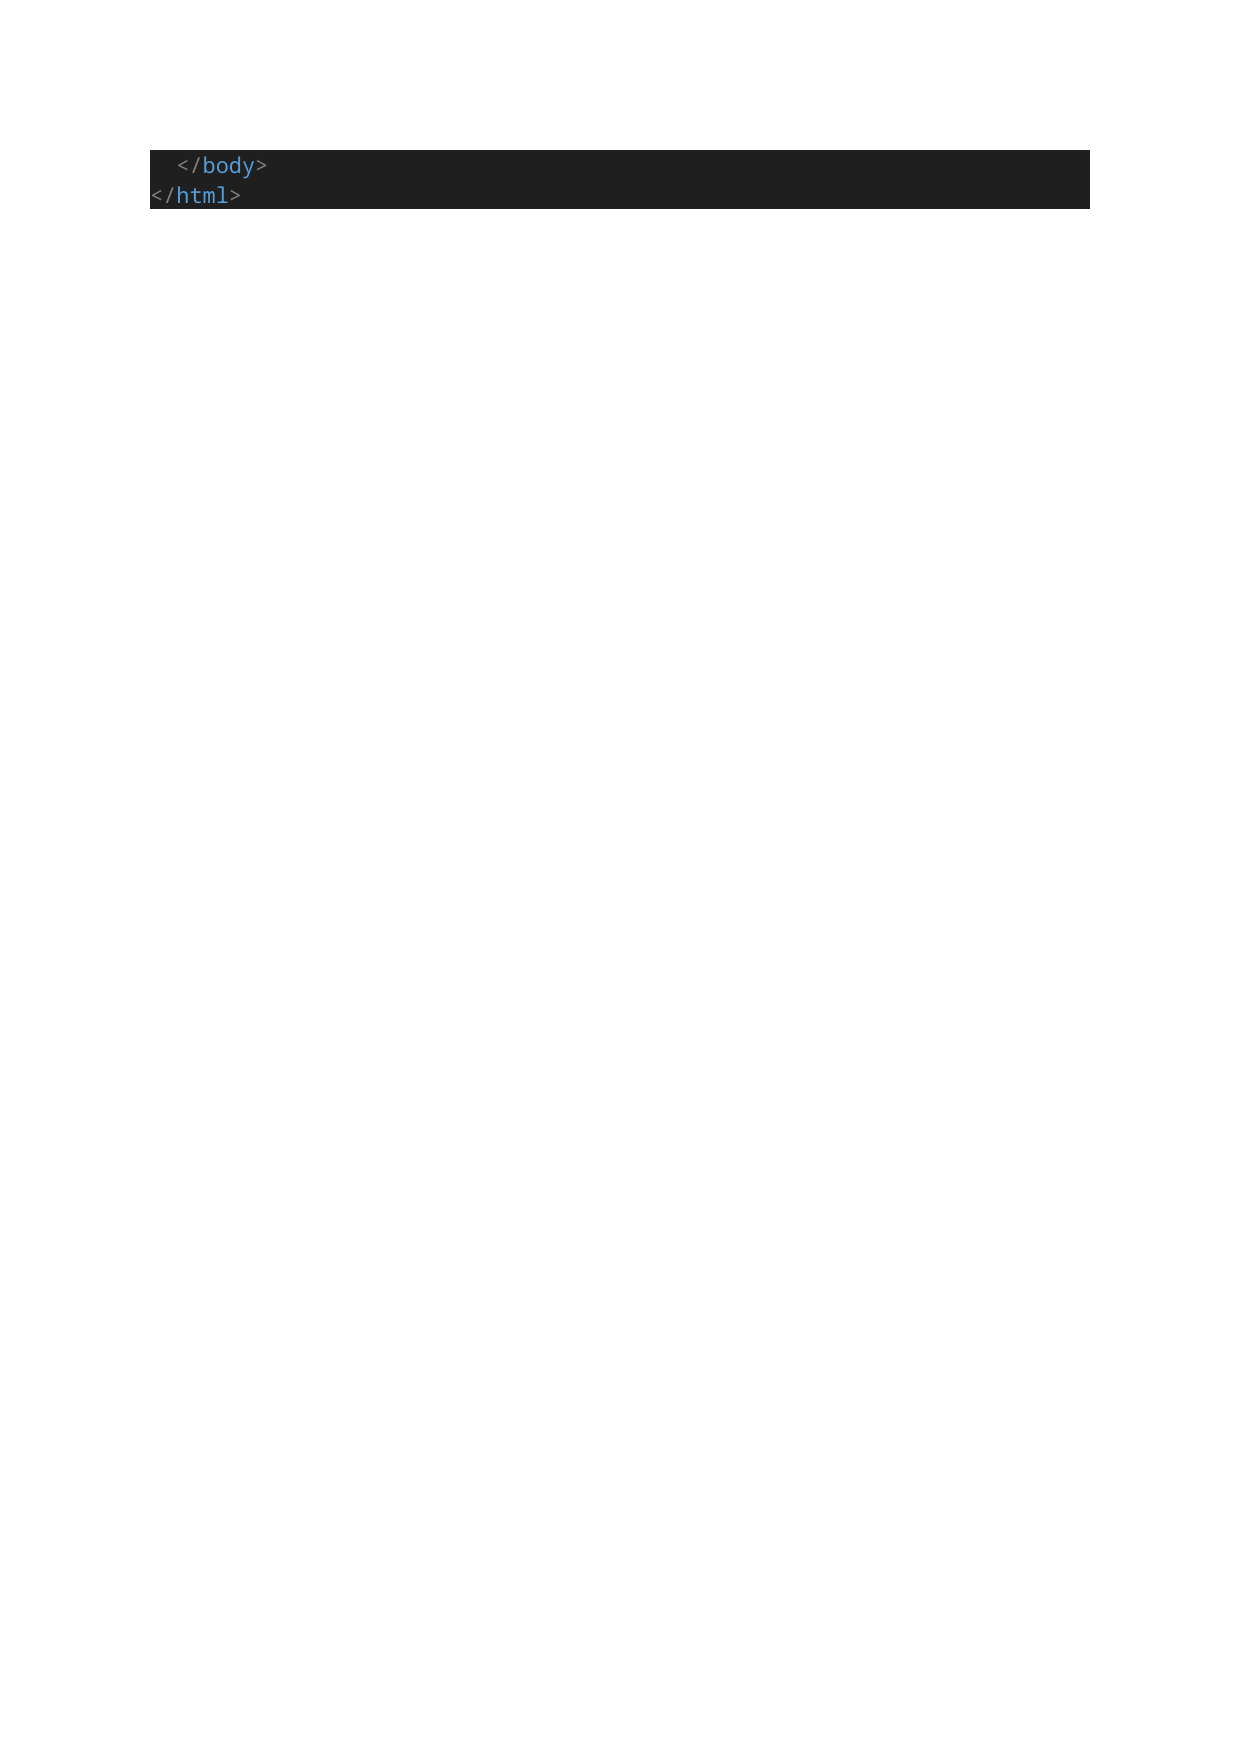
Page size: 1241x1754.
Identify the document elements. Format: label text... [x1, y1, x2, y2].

text </body> [150, 150, 1090, 180]
text </html> [150, 180, 1090, 209]
